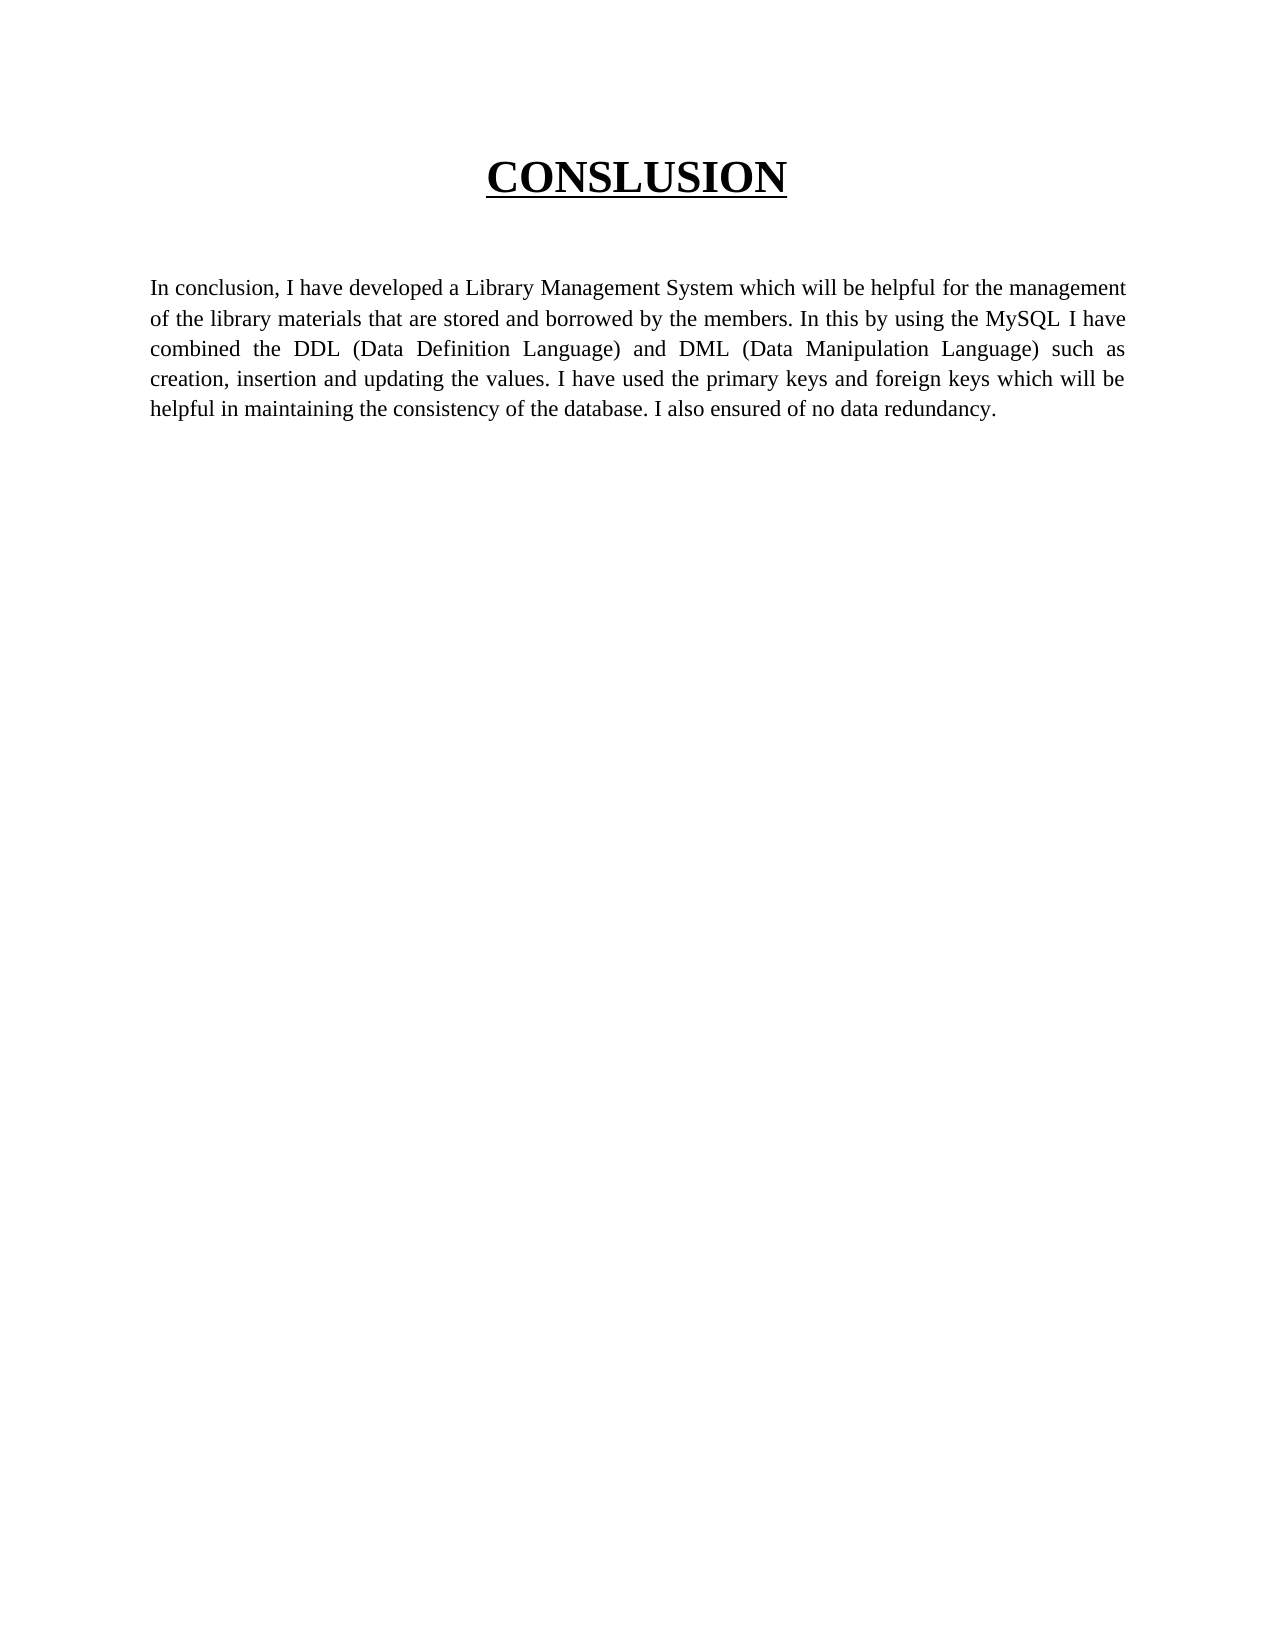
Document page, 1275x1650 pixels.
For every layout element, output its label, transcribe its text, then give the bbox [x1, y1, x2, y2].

text In conclusion, I have developed a Library Management System which will be helpful for the management of the library materials that are stored and borrowed by the members. In this by using the MySQL I have combined the DDL (Data Definition Language) and DML (Data Manipulation Language) such as creation, insertion and updating the values. I have used the primary keys and foreign keys which will be helpful in maintaining the consistency of the database. I also ensured of no data redundancy. [150, 274, 1126, 422]
subtitle CONSLUSION [486, 150, 1242, 203]
